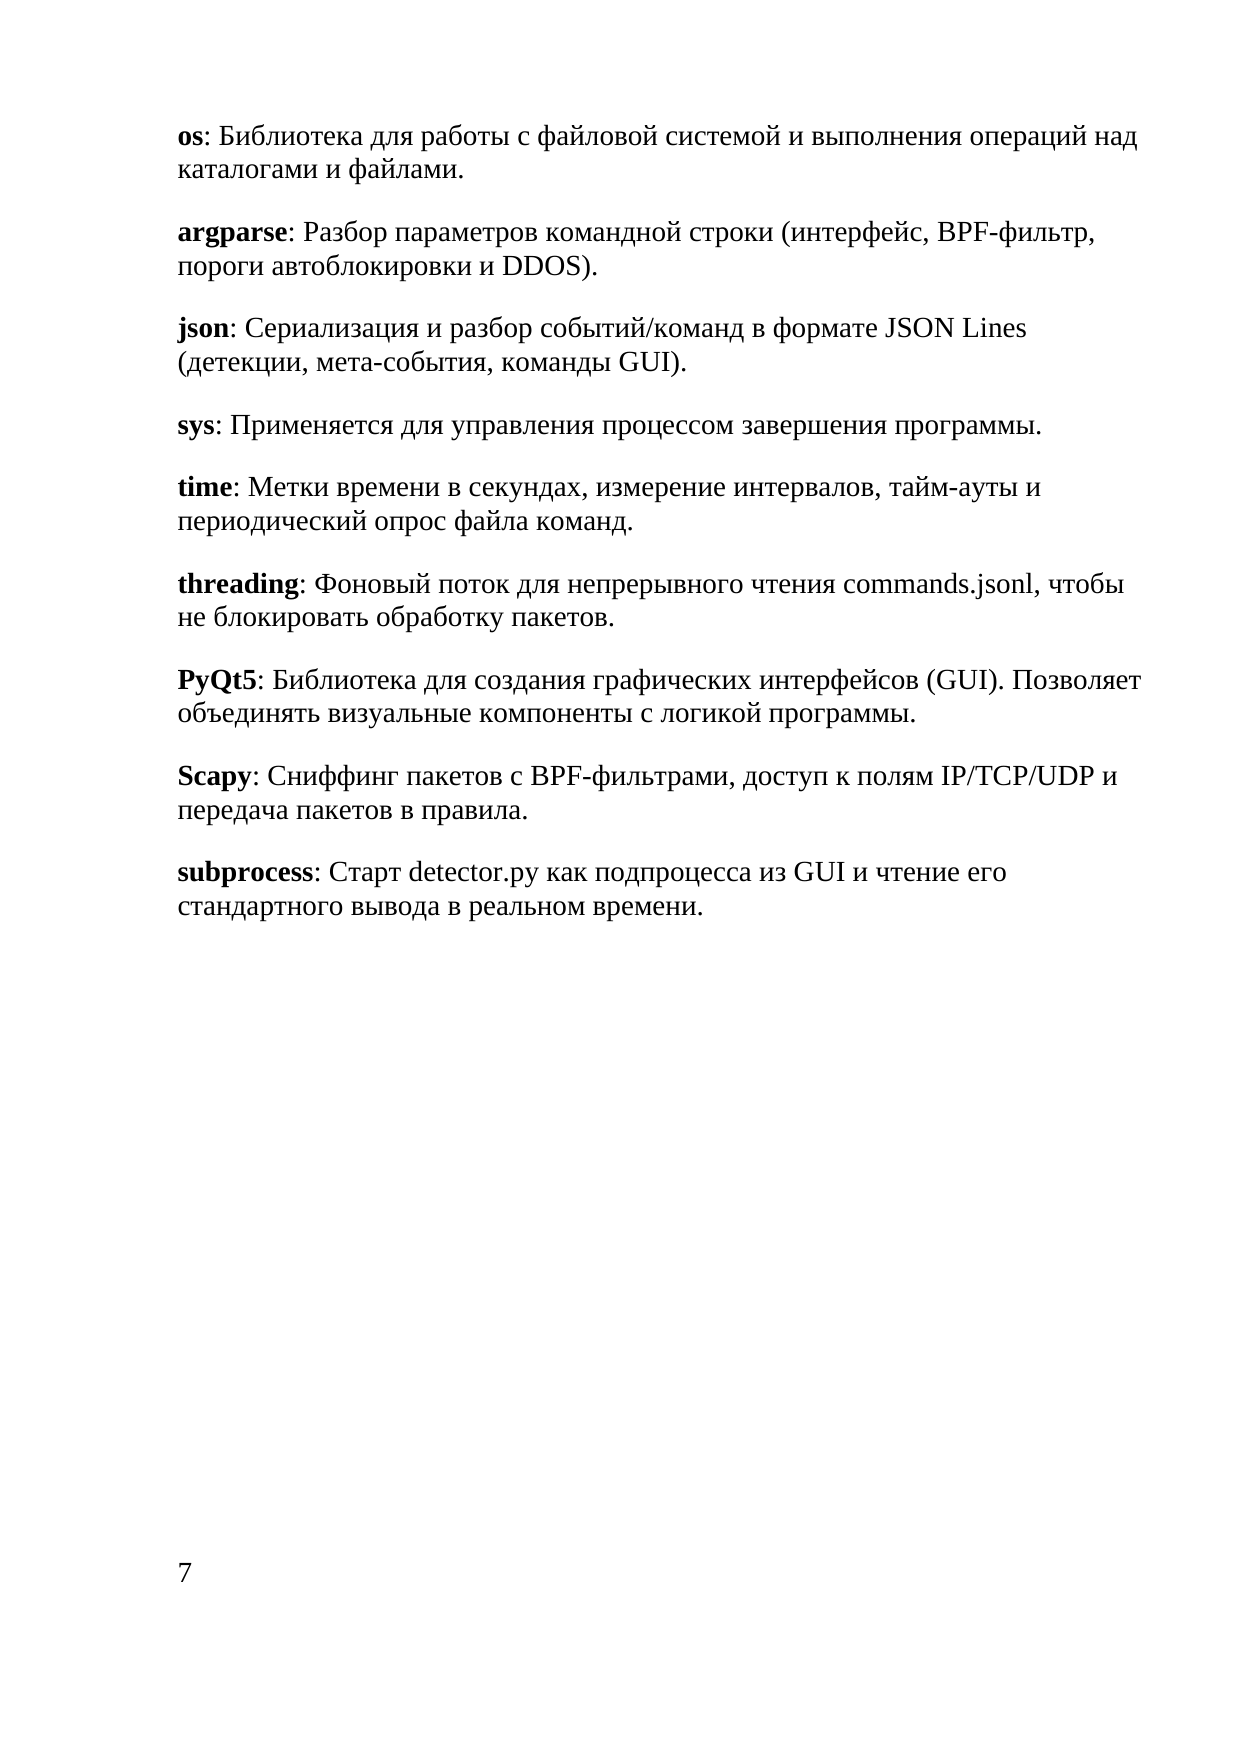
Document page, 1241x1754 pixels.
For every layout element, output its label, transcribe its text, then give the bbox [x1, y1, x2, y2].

text sys: Применяется для управления процессом завершения программы. [177, 407, 1152, 440]
text threading: Фоновый поток для непрерывного чтения commands.jsonl, чтобы не блокировать обработку пакетов. [177, 566, 1152, 633]
text Scapy: Сниффинг пакетов с BPF-фильтрами, доступ к полям IP/TCP/UDP и передача пакетов в правила. [177, 758, 1152, 825]
text json: Сериализация и разбор событий/команд в формате JSON Lines (детекции, мета-события, команды GUI). [177, 311, 1152, 378]
text argparse: Разбор параметров командной строки (интерфейс, BPF-фильтр, пороги автоблокировки и DDOS). [177, 214, 1152, 281]
text PyQt5: Библиотека для создания графических интерфейсов (GUI). Позволяет объединять визуальные компоненты с логикой программы. [177, 662, 1152, 729]
text subprocess: Старт detector.py как подпроцесса из GUI и чтение его стандартного вывода в реальном времени.Основные функции программы [177, 854, 1152, 922]
text os: Библиотека для работы с файловой системой и выполнения операций над каталогами и файлами. [177, 118, 1152, 185]
text time: Метки времени в секундах, измерение интервалов, тайм-ауты и периодический опрос файла команд. [177, 469, 1152, 537]
